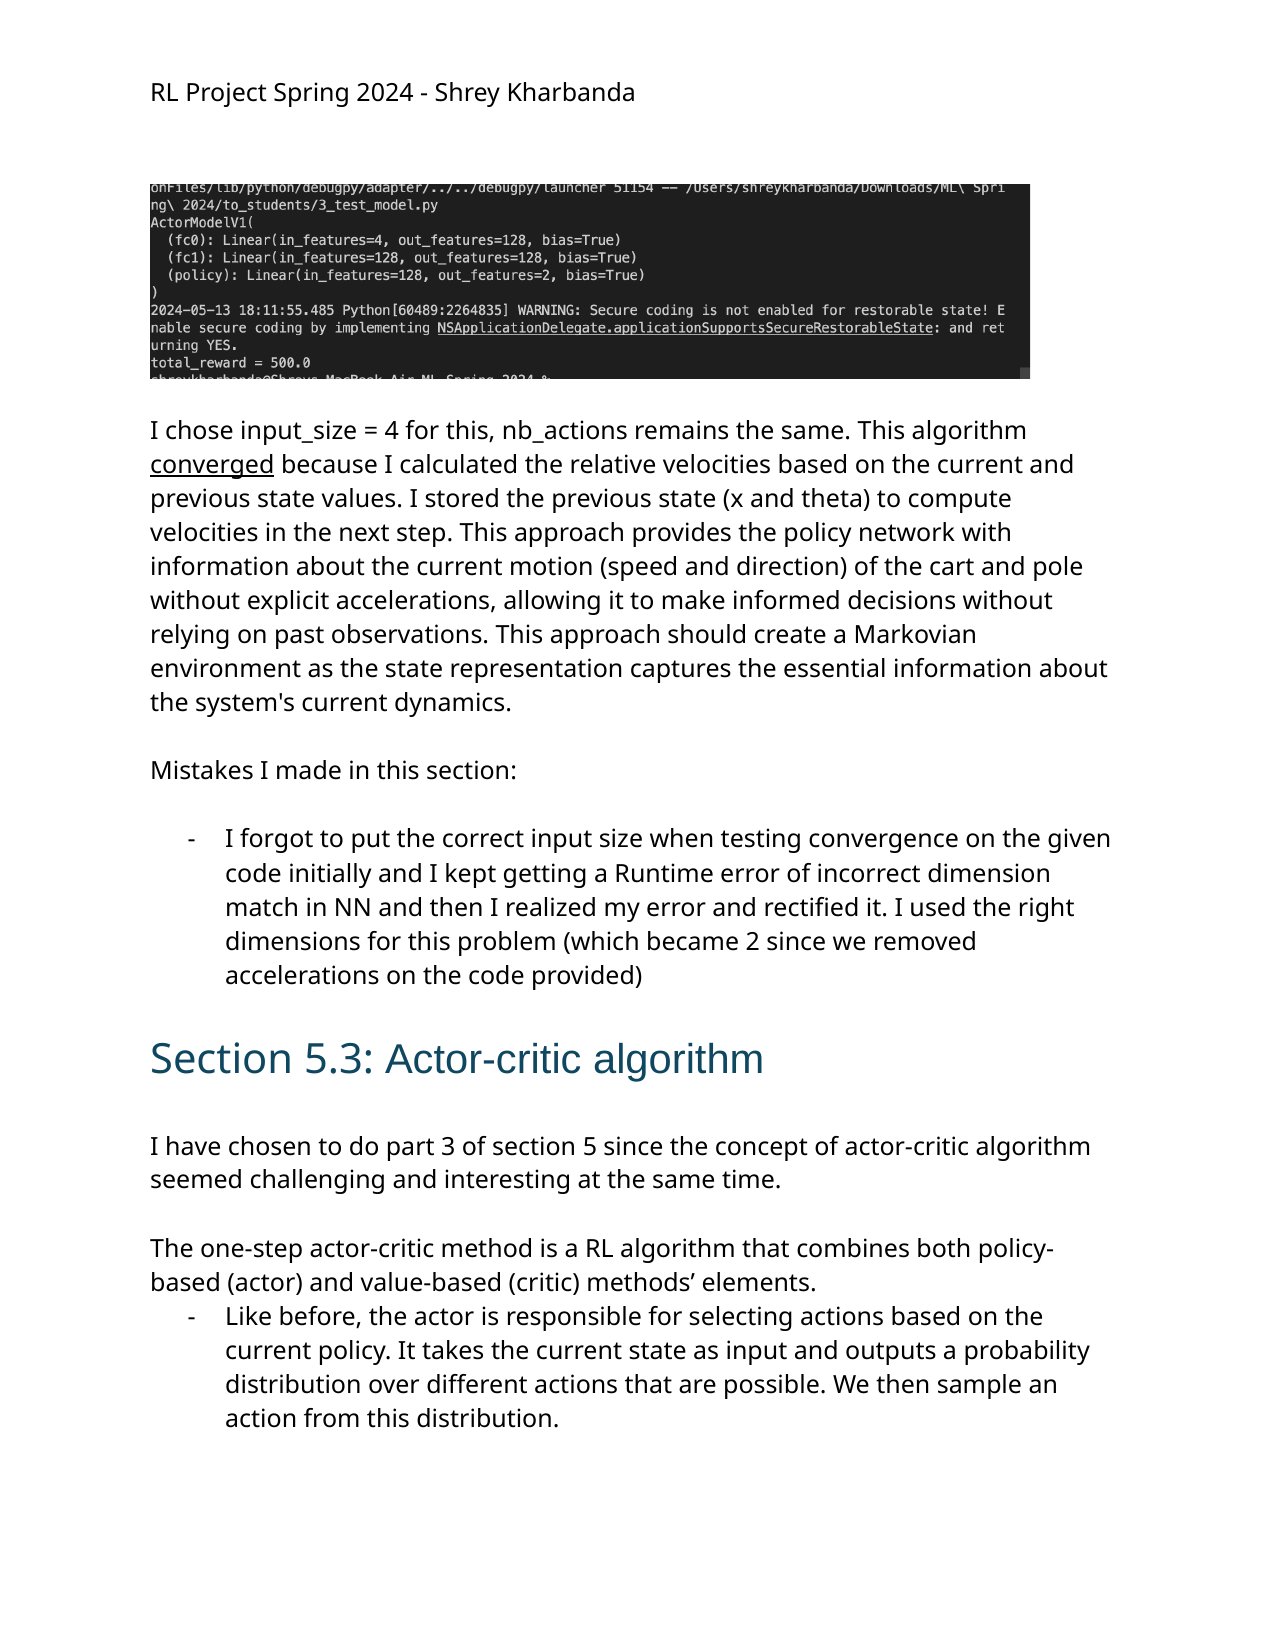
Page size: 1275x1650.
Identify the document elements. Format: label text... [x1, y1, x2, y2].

text I chose input_size = 4 for this, nb_actions remains the same. This algorithm converged because I calculated the relative velocities based on the current and previous state values. I stored the previous state (x and theta) to compute velocities in the next step. This approach provides the policy network with information about the current motion (speed and direction) of the cart and pole without explicit accelerations, allowing it to make informed decisions without relying on past observations. This approach should create a Markovian environment as the state representation captures the essential information about the system's current dynamics. [150, 412, 1125, 719]
list Like before, the actor is responsible for selecting actions based on the current policy. It takes the current state as input and outputs a probability distribution over different actions that are possible. We then sample an action from this distribution. [187, 1298, 1125, 1435]
subtitle Section 5.3: Actor-critic algorithm [150, 1029, 1125, 1086]
text The one-step actor-critic method is a RL algorithm that combines both policy-based (actor) and value-based (critic) methods’ elements. [150, 1230, 1125, 1298]
text Mistakes I made in this section: [150, 753, 1125, 787]
list I forgot to put the correct input size when testing convergence on the given code initially and I kept getting a Runtime error of incorrect dimension match in NN and then I realized my error and rectified it. I used the right dimensions for this problem (which became 2 since we removed accelerations on the code provided) [187, 821, 1125, 991]
text I have chosen to do part 3 of section 5 since the concept of actor-critic algorithm seemed challenging and interesting at the same time. [150, 1128, 1125, 1196]
picture [150, 184, 1030, 379]
